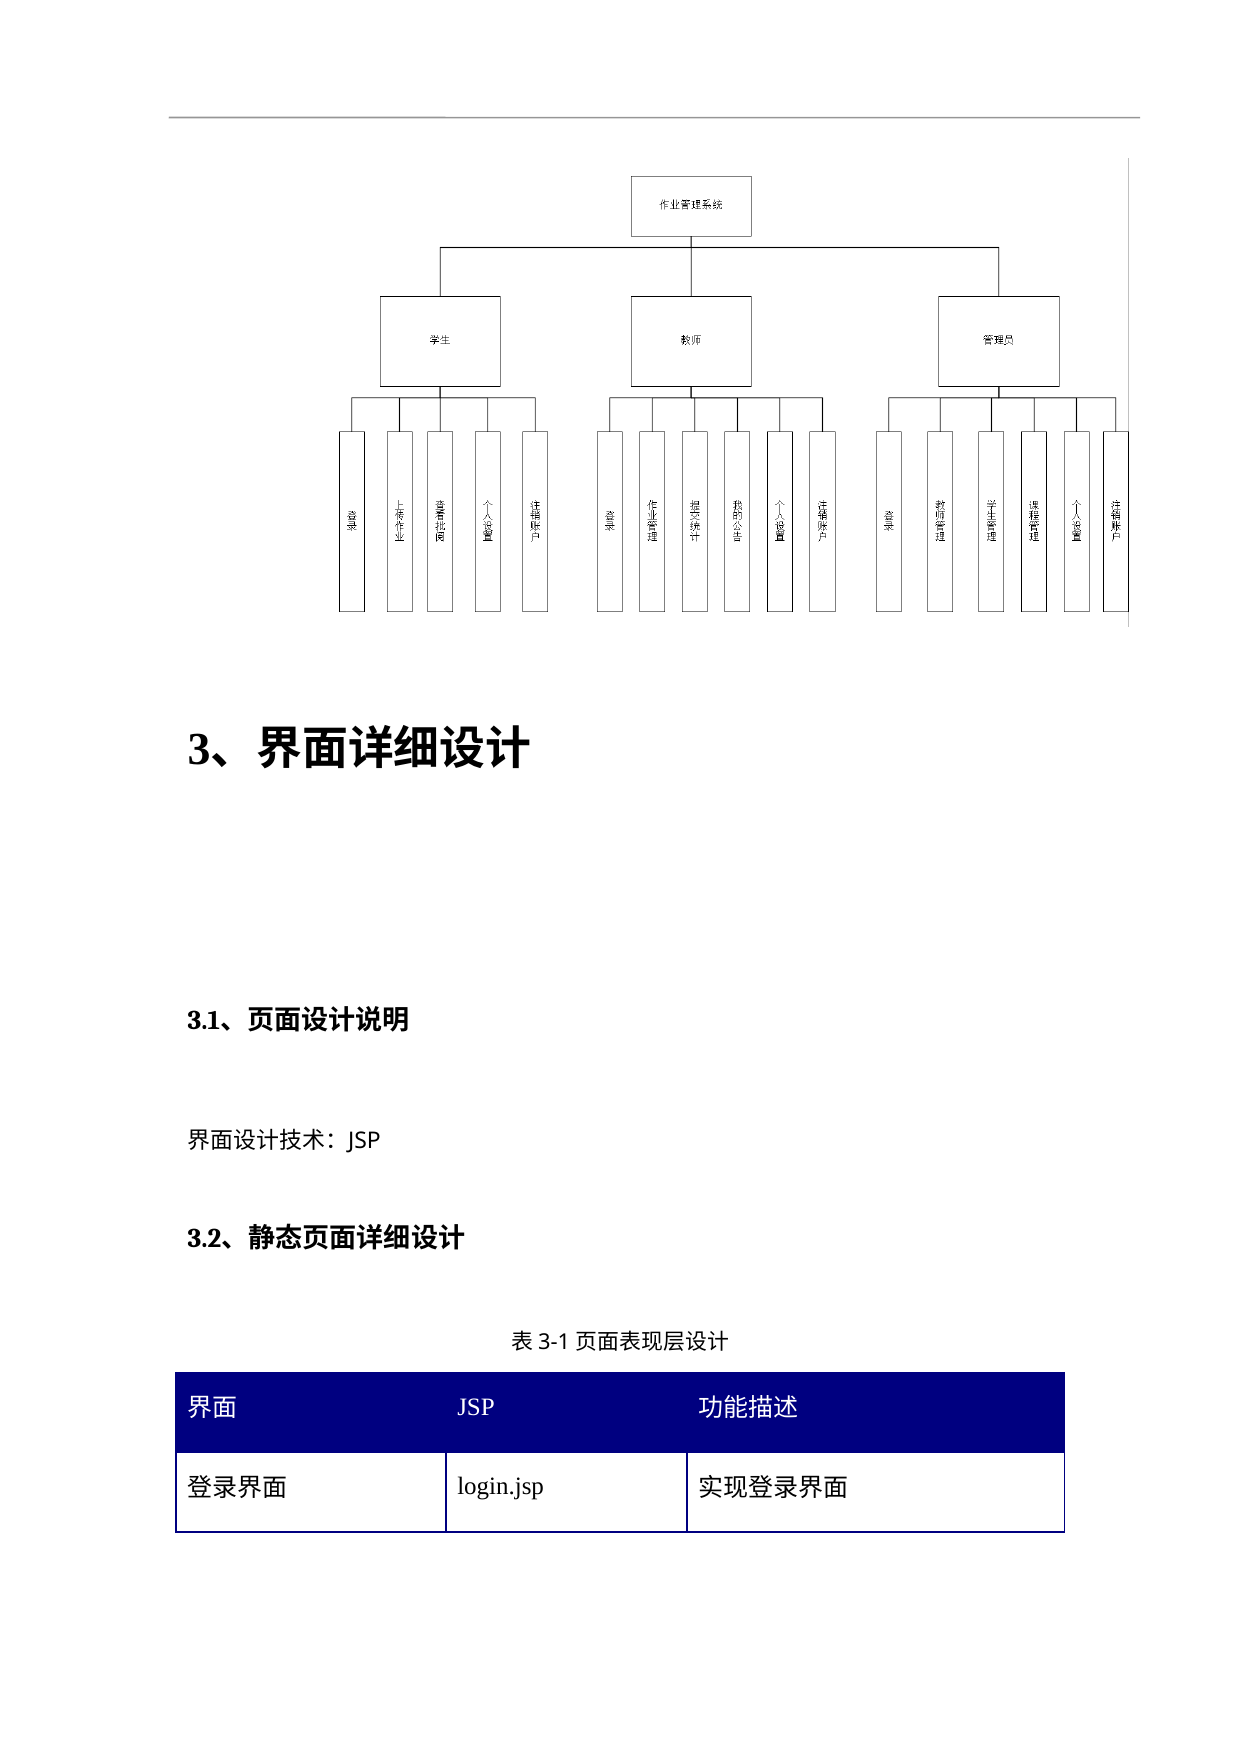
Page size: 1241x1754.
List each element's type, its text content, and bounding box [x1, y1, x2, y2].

subtitle 3、界面详细设计 [187, 696, 1053, 793]
table_cell 登录界面 [177, 1453, 445, 1531]
table_header JSP [447, 1373, 687, 1452]
table_cell 实现登录界面 [688, 1453, 1064, 1531]
table_cell login.jsp [447, 1453, 686, 1531]
table_header 界面 [177, 1373, 446, 1452]
text 界面设计技术：JSP [187, 1106, 1053, 1171]
subtitle 3.2、静态页面详细设计 [187, 1203, 1053, 1268]
subtitle 3.1、页面设计说明 [187, 985, 1053, 1050]
table_header 功能描述 [688, 1373, 1064, 1452]
text 表3-1 页面表现层设计 [187, 1323, 1053, 1356]
picture [275, 158, 1141, 627]
